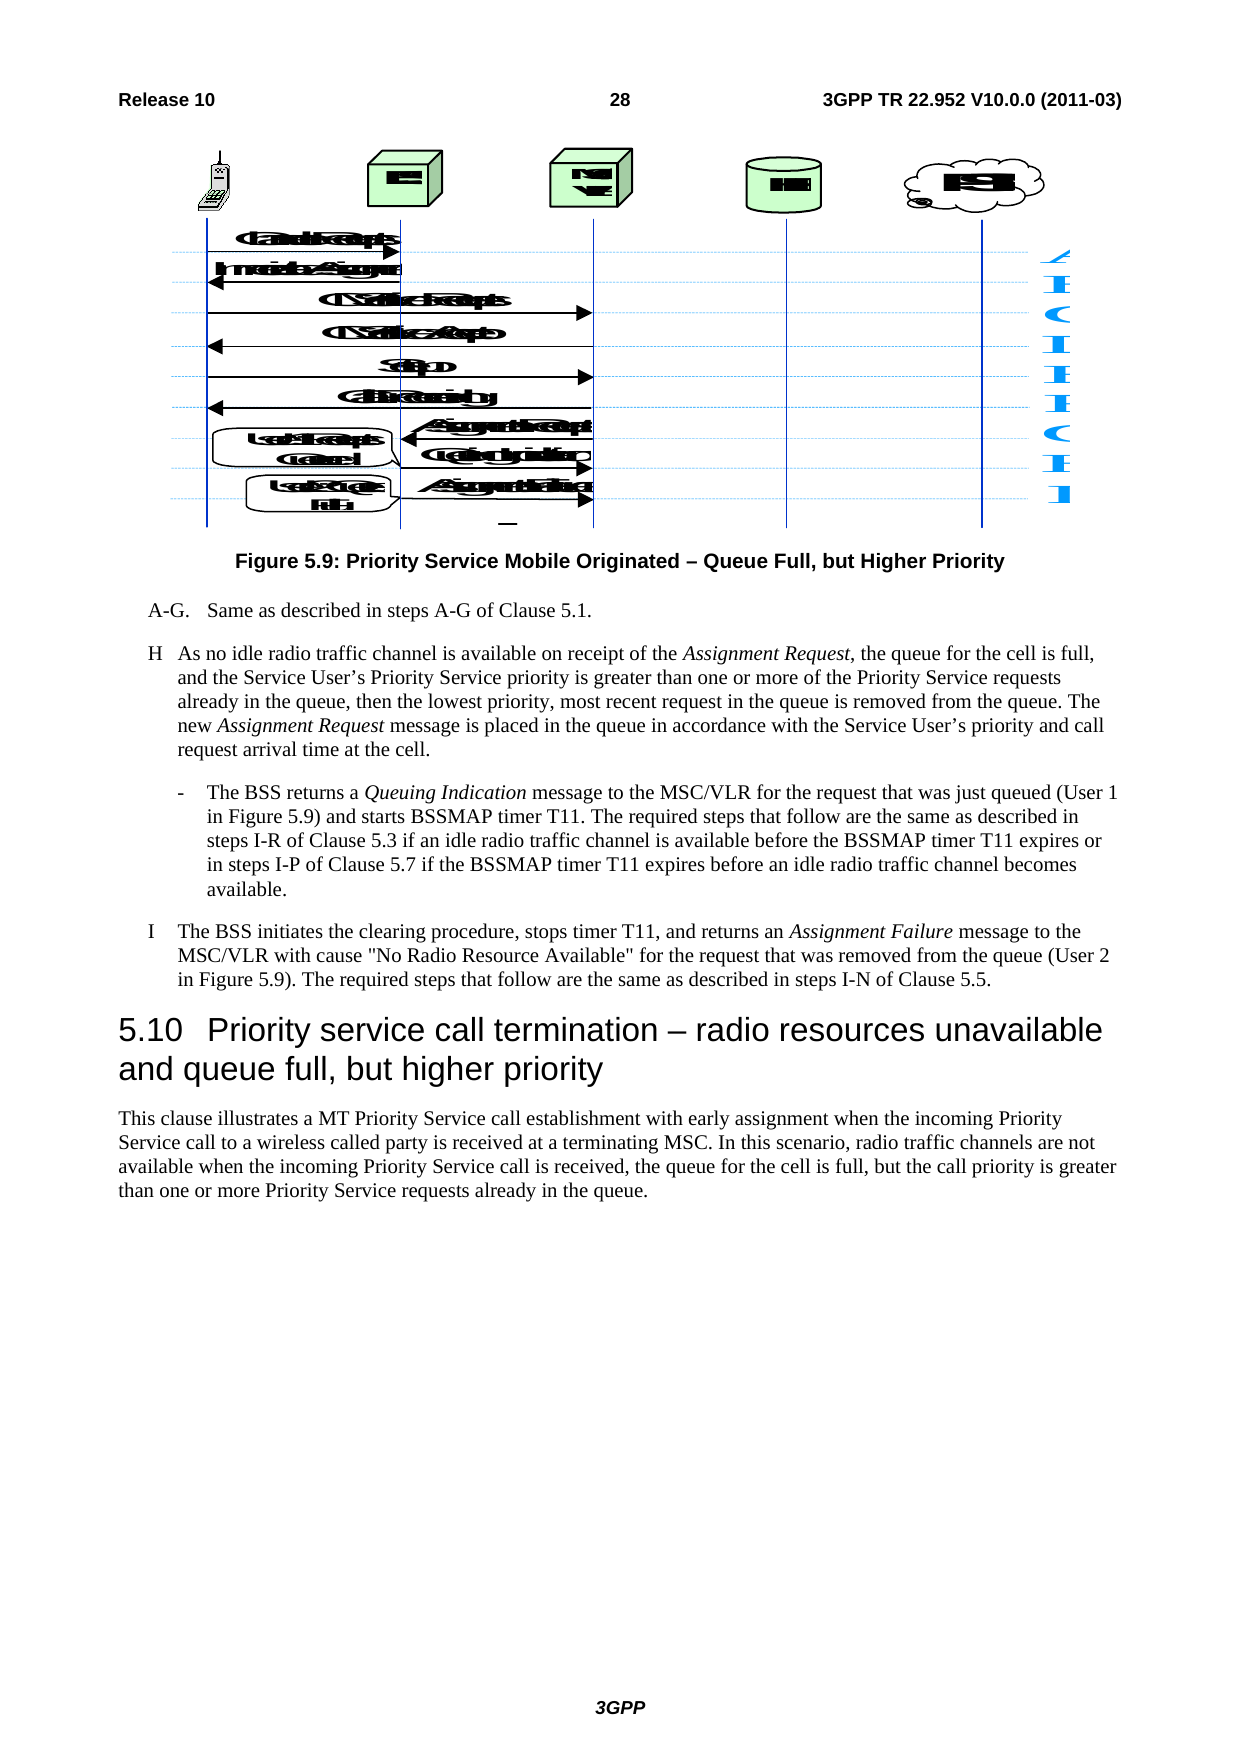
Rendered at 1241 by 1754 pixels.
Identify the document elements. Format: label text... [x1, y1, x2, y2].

text A-G. Same as described in steps A-G of Clause 5.1. [148, 598, 1122, 622]
subtitle 5.10 Priority service call termination – radio resources unavailable and queue full, but higher priority [118, 1010, 1122, 1087]
text I The BSS initiates the clearing procedure, stops timer T11, and returns an Assignment Failure message to the MSC/VLR with cause "No Radio Resource Available" for the request that was removed from the queue (User 2 in Figure 5.9). The required steps that follow are the same as described in steps I-N of Clause 5.5. [148, 919, 1122, 991]
text H As no idle radio traffic channel is available on receipt of the Assignment Request, the queue for the cell is full, and the Service User’s Priority Service priority is greater than one or more of the Priority Service requests already in the queue, then the lowest priority, most recent request in the queue is removed from the queue. The new Assignment Request message is placed in the queue in accordance with the Service User’s priority and call request arrival time at the cell. [148, 641, 1122, 761]
text Figure 5.9: Priority Service Mobile Originated – Queue Full, but Higher Priority [118, 549, 1122, 573]
text This clause illustrates a MT Priority Service call establishment with early assignment when the incoming Priority Service call to a wireless called party is received at a terminating MSC. In this scenario, radio traffic channels are not available when the incoming Priority Service call is received, the queue for the cell is full, but the call priority is greater than one or more Priority Service requests already in the queue. [118, 1106, 1122, 1202]
text - The BSS returns a Queuing Indication message to the MSC/VLR for the request that was just queued (User 1 in Figure 5.9) and starts BSSMAP timer T11. The required steps that follow are the same as described in steps I-R of Clause 5.3 if an idle radio traffic channel is available before the BSSMAP timer T11 expires or in steps I-P of Clause 5.7 if the BSSMAP timer T11 expires before an idle radio traffic channel becomes available. [177, 780, 1122, 901]
